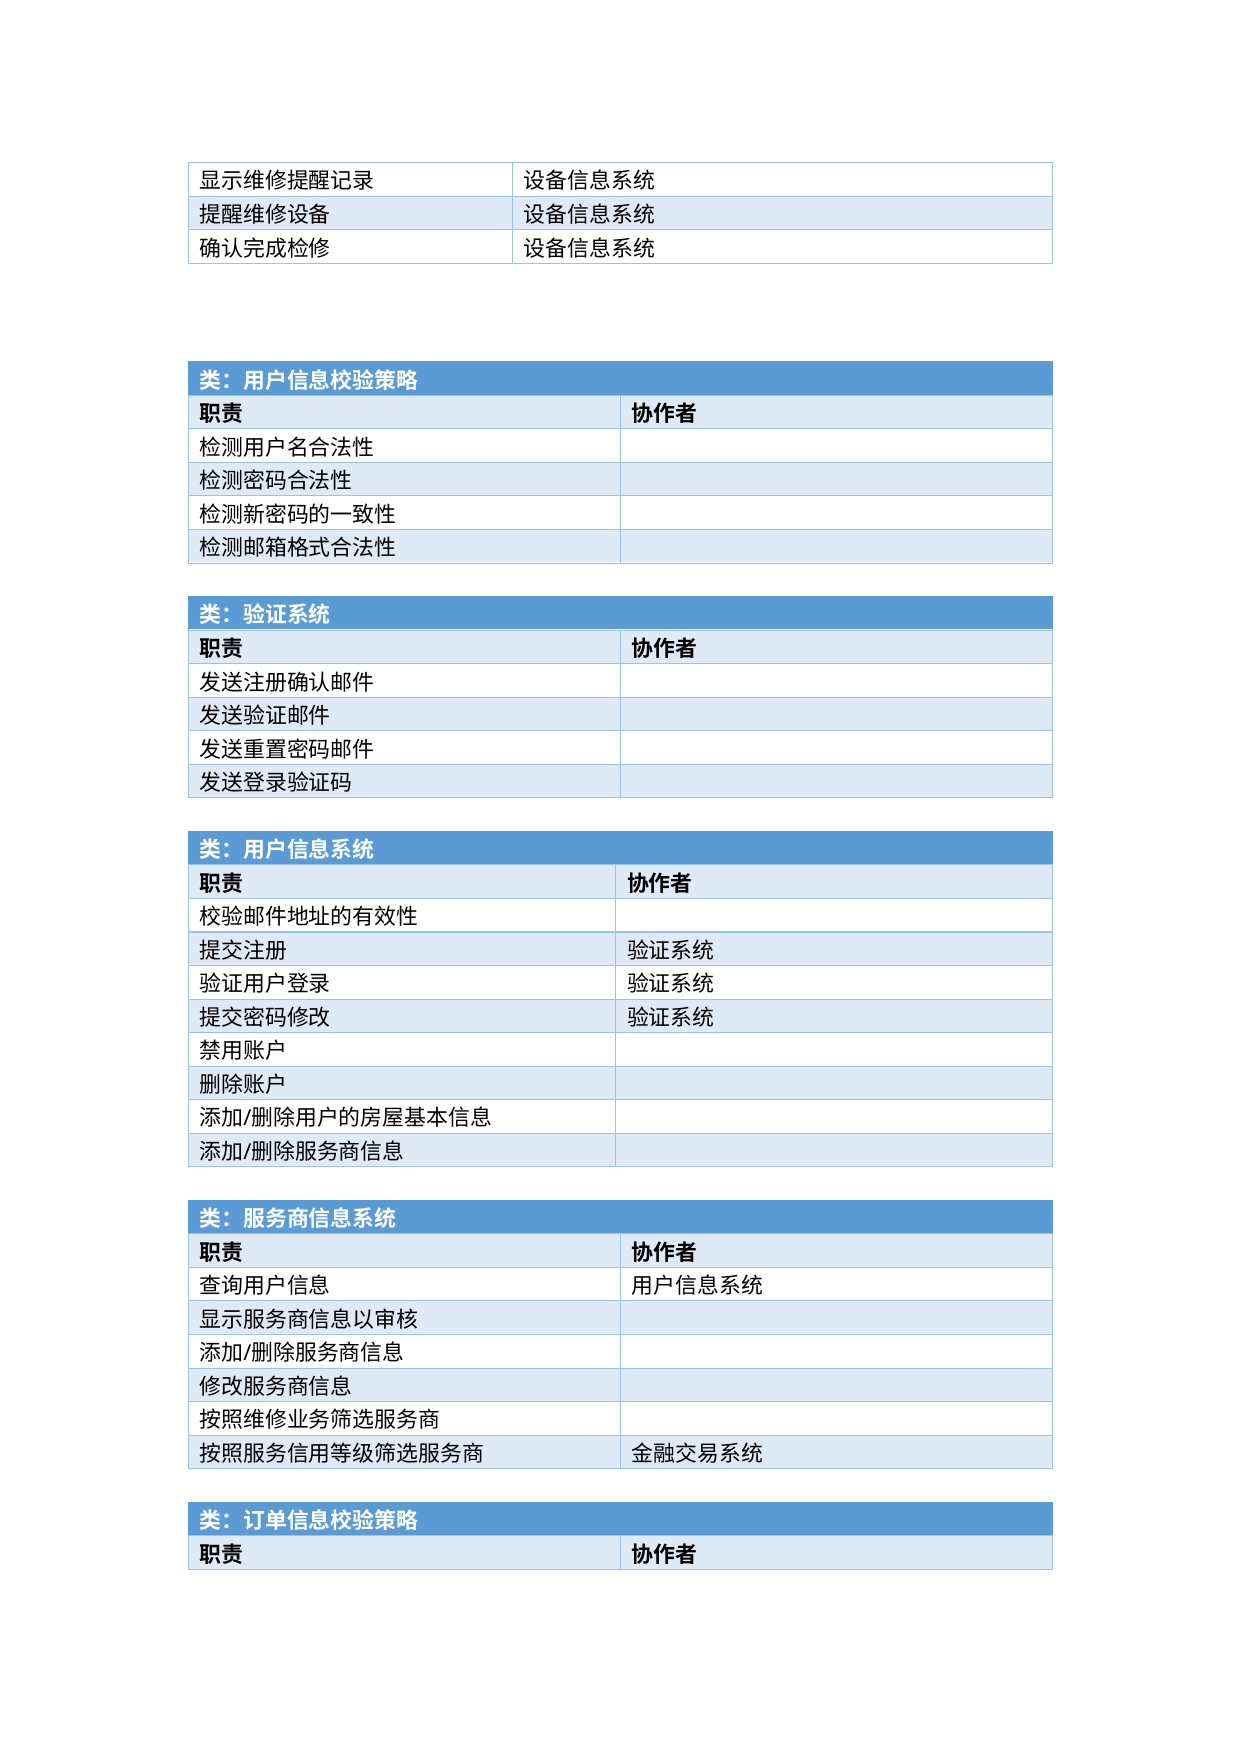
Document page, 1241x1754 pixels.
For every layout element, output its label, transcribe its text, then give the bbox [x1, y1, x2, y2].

table_header 类：验证系统 [189, 597, 1052, 629]
table_cell 发送验证邮件 [189, 698, 620, 730]
table_cell [621, 1335, 1052, 1367]
table_header 类：订单信息校验策略 [189, 1503, 1052, 1535]
table_cell 金融交易系统 [621, 1436, 1052, 1468]
table_cell 检测用户名合法性 [189, 429, 620, 462]
table_cell 显示服务商信息以审核 [189, 1301, 620, 1334]
table_cell 按照维修业务筛选服务商 [189, 1402, 620, 1434]
table_cell 职责 [189, 1234, 620, 1267]
table_cell 协作者 [621, 1536, 1052, 1569]
table_cell 提醒维修设备 [189, 197, 512, 229]
table_cell 禁用账户 [189, 1033, 615, 1066]
table_cell 添加/删除服务商信息 [189, 1335, 620, 1367]
table_cell 校验邮件地址的有效性 [189, 899, 615, 931]
table_cell 添加/删除服务商信息 [189, 1134, 615, 1166]
table_cell 发送登录验证码 [189, 765, 620, 797]
table_cell 设备信息系统 [513, 230, 1052, 263]
table_cell 提交密码修改 [189, 1000, 615, 1032]
table_cell 设备信息系统 [513, 163, 1052, 196]
table_cell 验证系统 [616, 966, 1052, 998]
table_cell 查询用户信息 [189, 1268, 620, 1300]
table_cell 发送重置密码邮件 [189, 731, 620, 764]
table_cell 验证系统 [616, 933, 1052, 965]
table_cell [621, 765, 1052, 797]
table_cell 协作者 [621, 396, 1052, 428]
table_header 类：用户信息校验策略 [189, 362, 1052, 395]
table_cell 删除账户 [189, 1067, 615, 1099]
table_cell [616, 899, 1052, 931]
table_cell [621, 1301, 1052, 1334]
table_cell [616, 1033, 1052, 1066]
table_cell [621, 698, 1052, 730]
table_cell [621, 731, 1052, 764]
table_cell 协作者 [621, 631, 1052, 663]
table_cell [621, 1369, 1052, 1401]
table_cell [621, 1402, 1052, 1434]
table_cell 协作者 [616, 865, 1052, 898]
table_cell [621, 664, 1052, 697]
table_cell 验证系统 [616, 1000, 1052, 1032]
table_cell 职责 [189, 865, 615, 898]
table_cell [621, 496, 1052, 529]
table_cell 修改服务商信息 [189, 1369, 620, 1401]
table_cell 发送注册确认邮件 [189, 664, 620, 697]
table_cell [616, 1100, 1052, 1133]
table_cell 检测邮箱格式合法性 [189, 530, 620, 562]
table_cell 职责 [189, 631, 620, 663]
table_cell [621, 429, 1052, 462]
table_cell 验证用户登录 [189, 966, 615, 998]
table_cell [621, 463, 1052, 495]
table_cell 提交注册 [189, 933, 615, 965]
table_cell 职责 [189, 1536, 620, 1569]
table_cell 确认完成检修 [189, 230, 512, 263]
table_cell 检测新密码的一致性 [189, 496, 620, 529]
table_cell 添加/删除用户的房屋基本信息 [189, 1100, 615, 1133]
table_cell [616, 1134, 1052, 1166]
table_cell 职责 [189, 396, 620, 428]
table_cell 设备信息系统 [513, 197, 1052, 229]
table_cell 用户信息系统 [621, 1268, 1052, 1300]
table_header 类：服务商信息系统 [189, 1201, 1052, 1233]
table_cell 协作者 [621, 1234, 1052, 1267]
table_cell 按照服务信用等级筛选服务商 [189, 1436, 620, 1468]
table_header 类：用户信息系统 [189, 832, 1052, 864]
table_cell [621, 530, 1052, 562]
table_cell [616, 1067, 1052, 1099]
table_cell 显示维修提醒记录 [189, 163, 512, 196]
table_cell 检测密码合法性 [189, 463, 620, 495]
